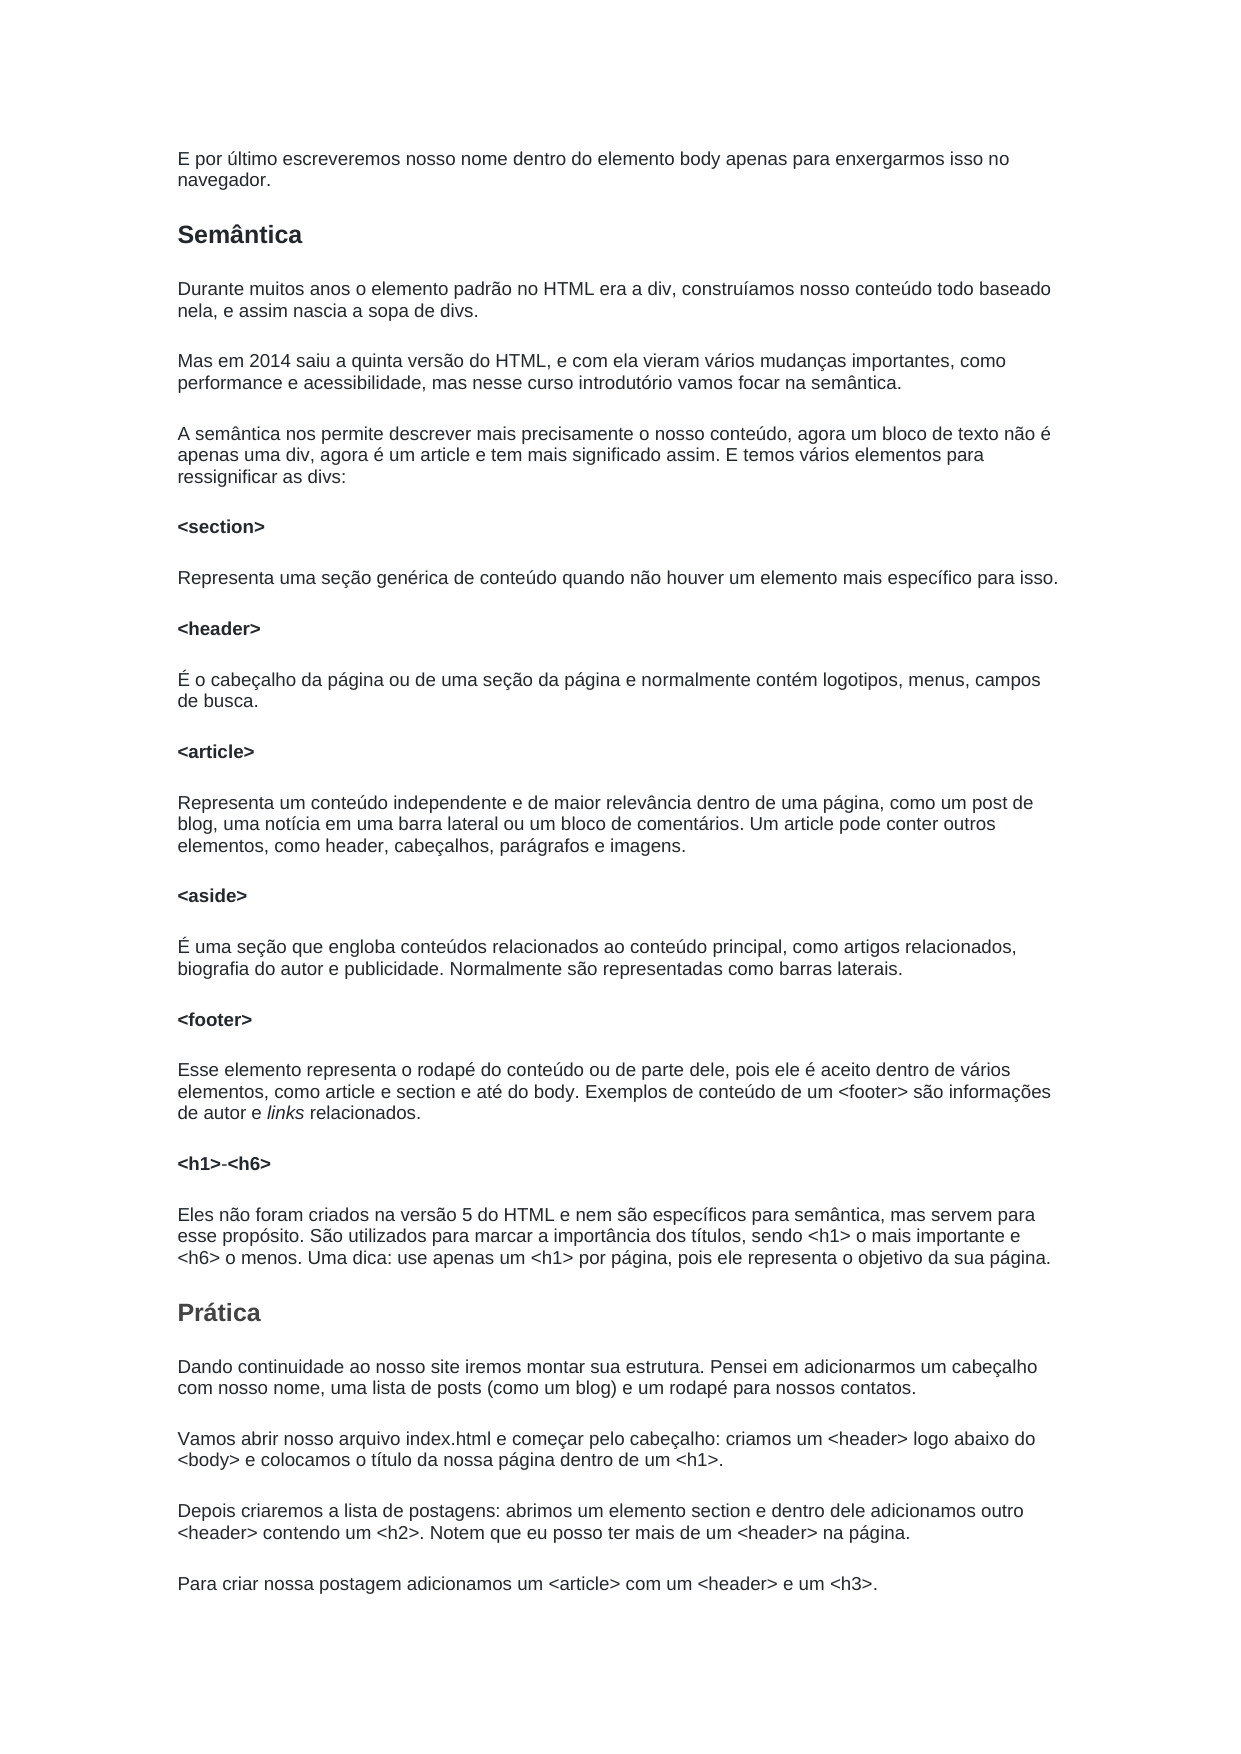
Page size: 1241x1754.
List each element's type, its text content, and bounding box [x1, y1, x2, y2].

text <article> [177, 741, 1063, 762]
text Prática [177, 1297, 1063, 1326]
text <h1>-<h6> [177, 1153, 1063, 1174]
text Representa uma seção genérica de conteúdo quando não houver um elemento mais específico para isso. [177, 567, 1063, 588]
text Semântica [177, 220, 1063, 249]
text Esse elemento representa o rodapé do conteúdo ou de parte dele, pois ele é aceito dentro de vários elementos, como article e section e até do body. Exemplos de conteúdo de um <footer> são informações de autor e links relacionados. [177, 1059, 1063, 1124]
text E por último escreveremos nosso nome dentro do elemento body apenas para enxergarmos isso no navegador. [177, 148, 1063, 191]
text Durante muitos anos o elemento padrão no HTML era a div, construíamos nosso conteúdo todo baseado nela, e assim nascia a sopa de divs. [177, 278, 1063, 321]
text <footer> [177, 1008, 1063, 1030]
text Representa um conteúdo independente e de maior relevância dentro de uma página, como um post de blog, uma notícia em uma barra lateral ou um bloco de comentários. Um article pode conter outros elementos, como header, cabeçalhos, parágrafos e imagens. [177, 791, 1063, 856]
text Dando continuidade ao nosso site iremos montar sua estrutura. Pensei em adicionarmos um cabeçalho com nosso nome, uma lista de posts (como um blog) e um rodapé para nossos contatos. [177, 1355, 1063, 1398]
text Para criar nossa postagem adicionamos um <article> com um <header> e um <h3>. [177, 1572, 1063, 1594]
text Mas em 2014 saiu a quinta versão do HTML, e com ela vieram vários mudanças importantes, como performance e acessibilidade, mas nesse curso introdutório vamos focar na semântica. [177, 350, 1063, 393]
text É uma seção que engloba conteúdos relacionados ao conteúdo principal, como artigos relacionados, biografia do autor e publicidade. Normalmente são representadas como barras laterais. [177, 936, 1063, 979]
text Eles não foram criados na versão 5 do HTML e nem são específicos para semântica, mas servem para esse propósito. São utilizados para marcar a importância dos títulos, sendo <h1> o mais importante e <h6> o menos. Uma dica: use apenas um <h1> por página, pois ele representa o objetivo da sua página. [177, 1204, 1063, 1268]
text <aside> [177, 885, 1063, 907]
text Depois criaremos a lista de postagens: abrimos um elemento section e dentro dele adicionamos outro <header> contendo um <h2>. Notem que eu posso ter mais de um <header> na página. [177, 1500, 1063, 1543]
text É o cabeçalho da página ou de uma seção da página e normalmente contém logotipos, menus, campos de busca. [177, 668, 1063, 712]
text A semântica nos permite descrever mais precisamente o nosso conteúdo, agora um bloco de texto não é apenas uma div, agora é um article e tem mais significado assim. E temos vários elementos para ressignificar as divs: [177, 422, 1063, 487]
text Vamos abrir nosso arquivo index.html e começar pelo cabeçalho: criamos um <header> logo abaixo do <body> e colocamos o título da nossa página dentro de um <h1>. [177, 1428, 1063, 1471]
text <header> [177, 618, 1063, 639]
text <section> [177, 516, 1063, 538]
